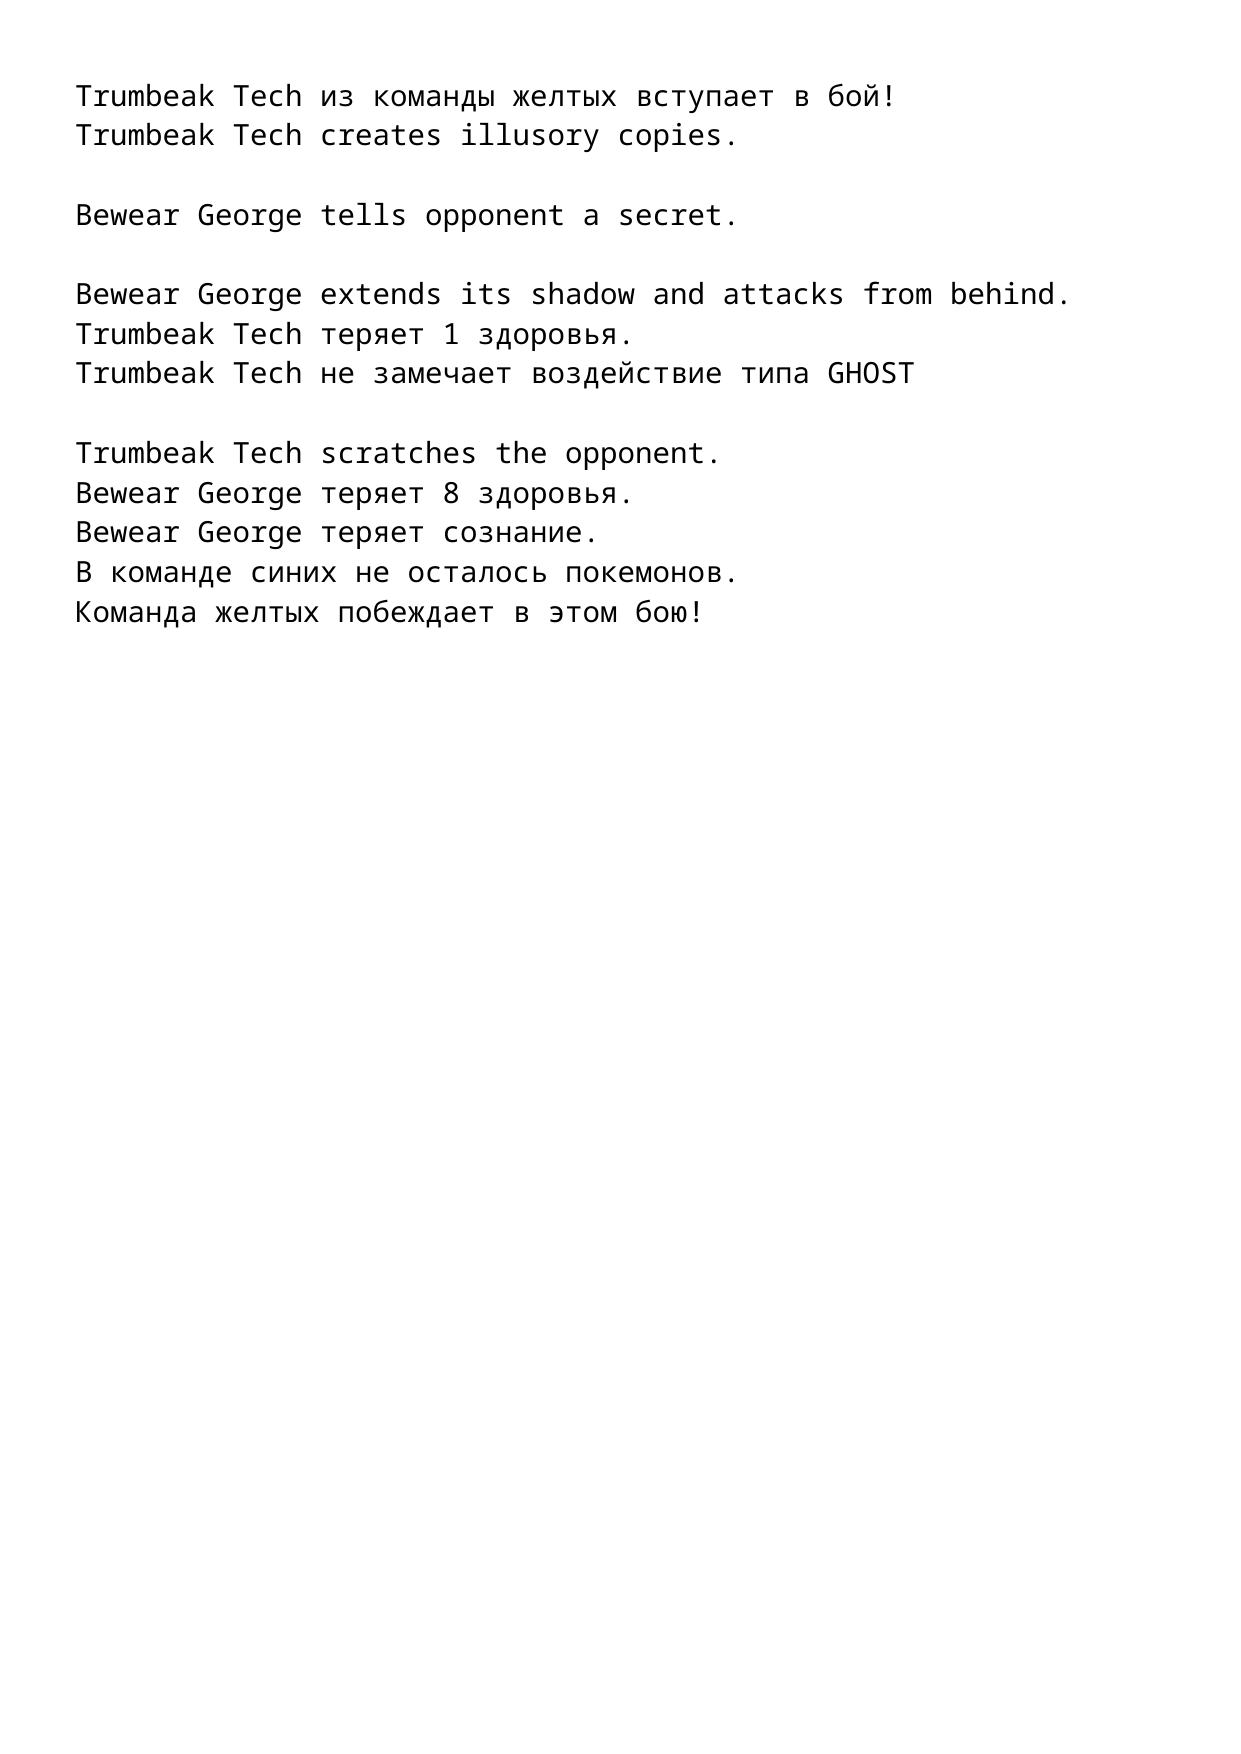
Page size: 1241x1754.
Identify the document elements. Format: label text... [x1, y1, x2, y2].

text Bewear George tells opponent a secret. [75, 194, 1165, 234]
text Bewear George теряет сознание. [75, 512, 1165, 551]
text Команда желтых побеждает в этом бою! [75, 591, 1165, 631]
text Trumbeak Tech не замечает воздействие типа GHOST [75, 353, 1165, 392]
text Trumbeak Tech из команды желтых вступает в бой! [75, 75, 1165, 115]
text Bewear George теряет 8 здоровья. [75, 472, 1165, 512]
text Trumbeak Tech scratches the opponent. [75, 432, 1165, 472]
text Trumbeak Tech теряет 1 здоровья. [75, 313, 1165, 353]
text Trumbeak Tech creates illusory copies. [75, 115, 1165, 154]
text В команде синих не осталось покемонов. [75, 551, 1165, 591]
text Bewear George extends its shadow and attacks from behind. [75, 273, 1165, 313]
